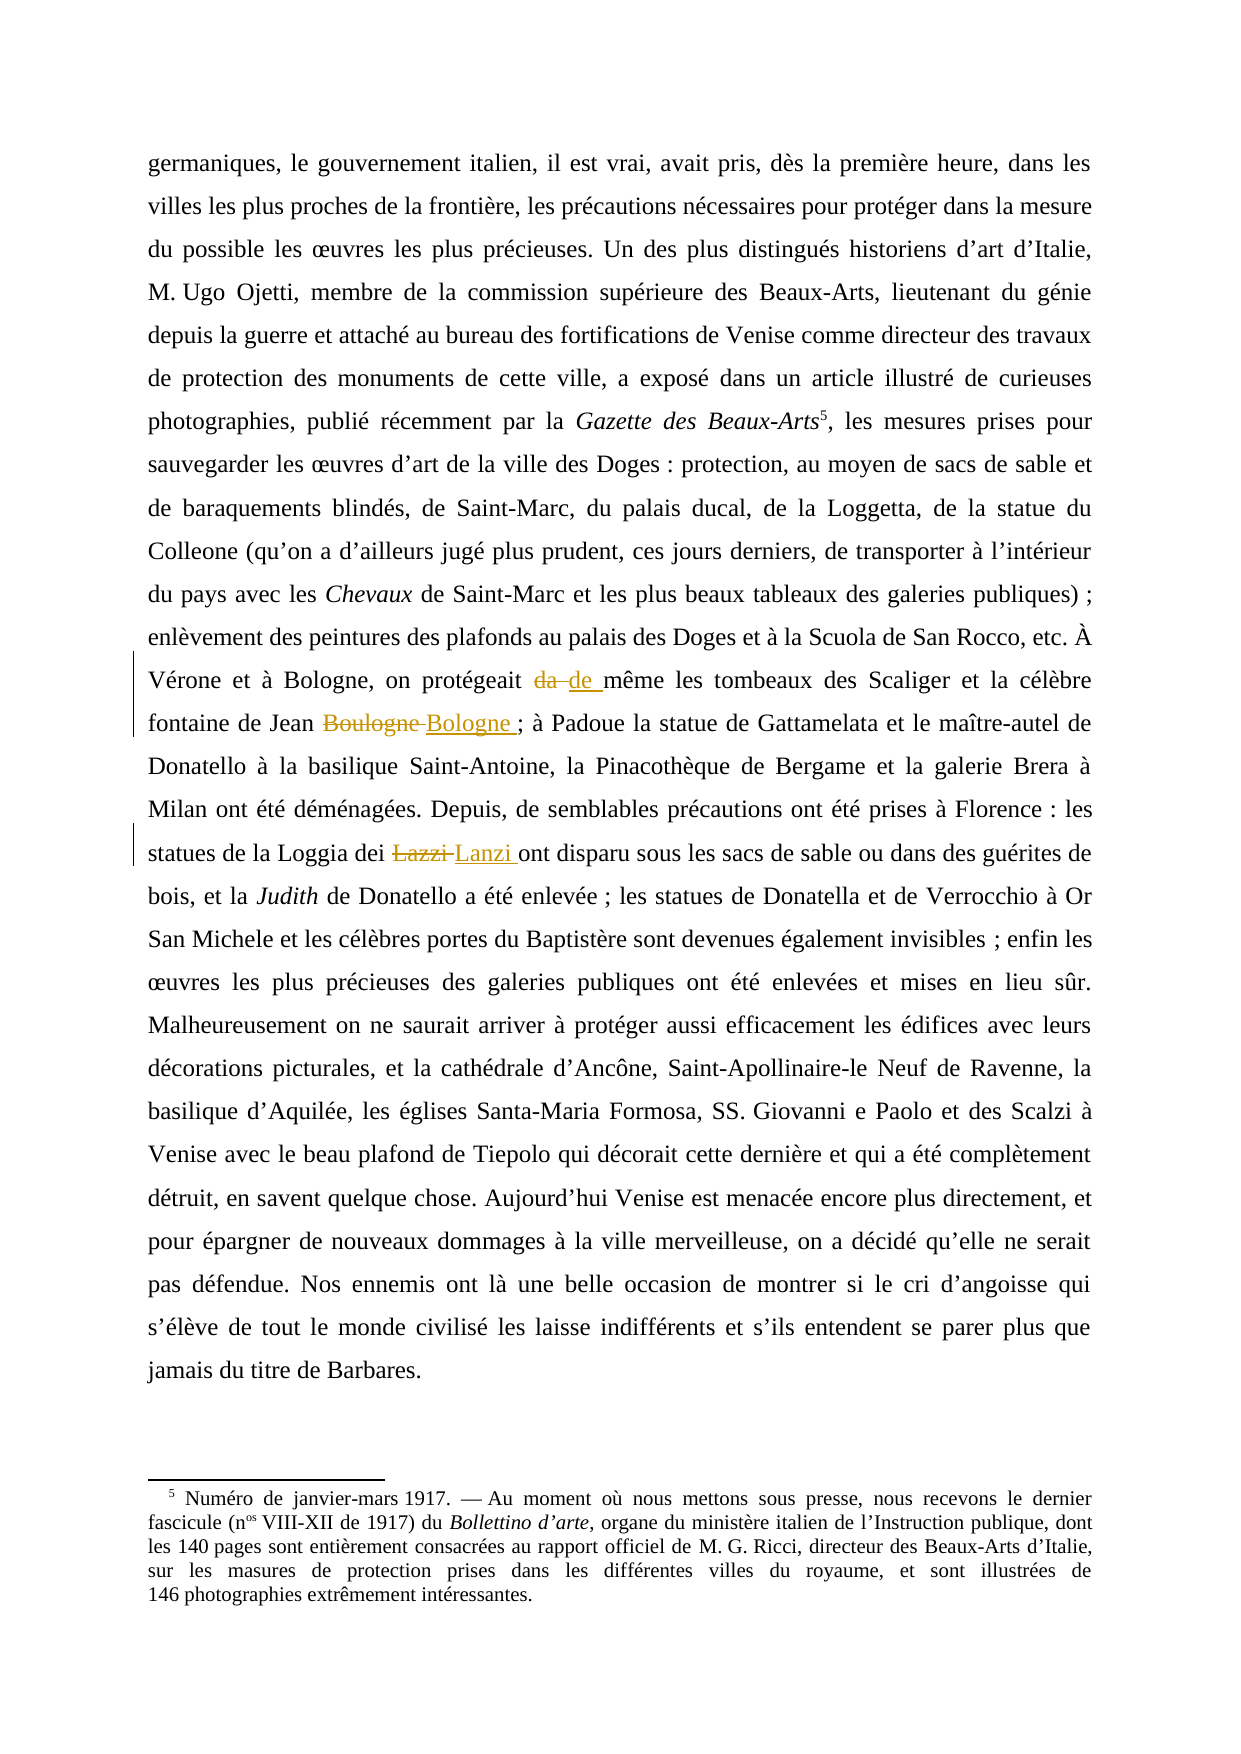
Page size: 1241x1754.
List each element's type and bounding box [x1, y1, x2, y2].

text [148, 148, 1093, 1384]
